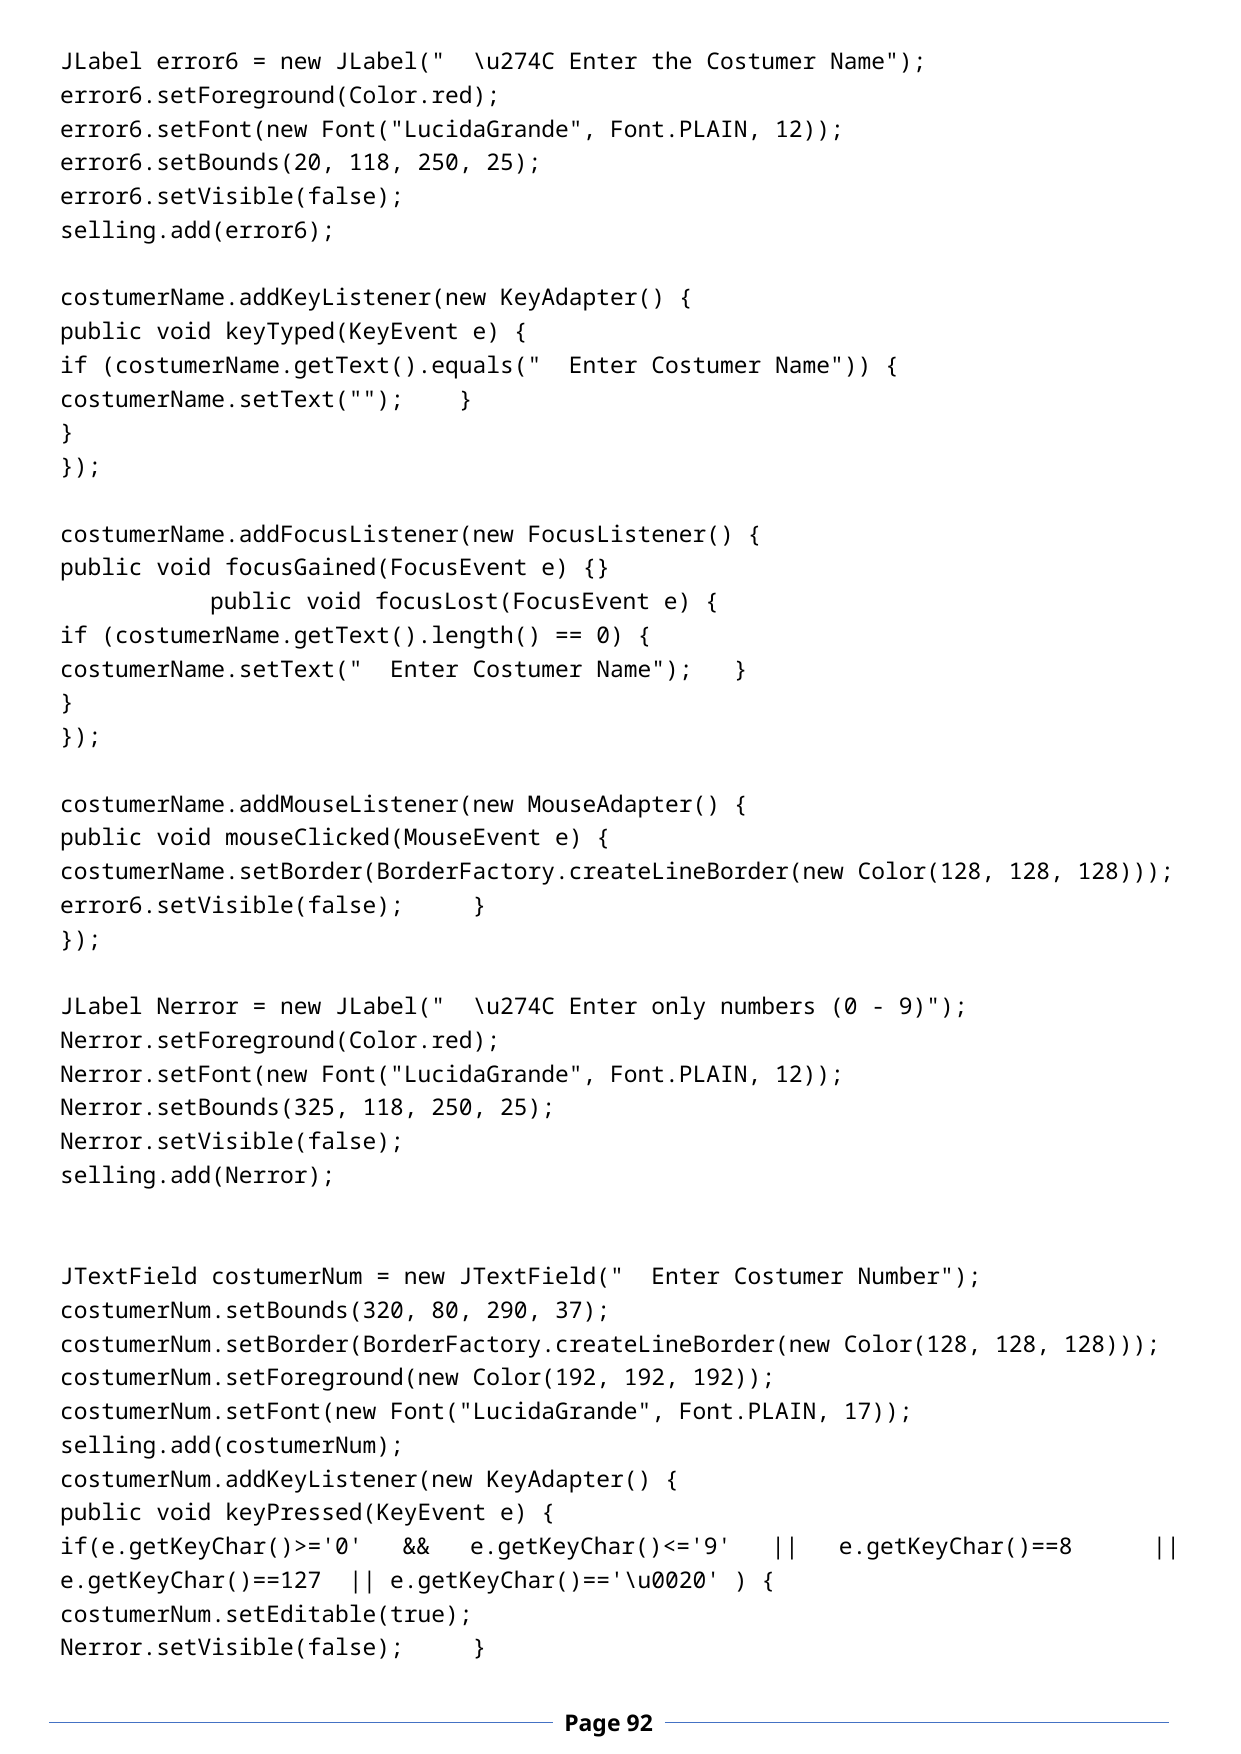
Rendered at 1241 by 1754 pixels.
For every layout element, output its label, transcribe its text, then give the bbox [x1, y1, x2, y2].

text costumerName.addMouseListener(new MouseAdapter() { [60, 787, 1180, 819]
text public void keyPressed(KeyEvent e) { [60, 1496, 1180, 1527]
text error6.setVisible(false); } [60, 889, 1180, 920]
text if (costumerName.getText().equals(" Enter Costumer Name")) { [60, 349, 1180, 380]
text } [60, 686, 1180, 717]
text public void keyTyped(KeyEvent e) { [60, 315, 1180, 346]
text costumerNum.setEditable(true); [60, 1597, 1180, 1629]
text selling.add(costumerNum); [60, 1429, 1180, 1460]
text JLabel error6 = new JLabel(" \u274C Enter the Costumer Name"); [60, 45, 1180, 76]
text Nerror.setVisible(false); [60, 1125, 1180, 1156]
text costumerNum.addKeyListener(new KeyAdapter() { [60, 1462, 1180, 1494]
text }); [60, 922, 1180, 954]
text Nerror.setFont(new Font("LucidaGrande", Font.PLAIN, 12)); [60, 1057, 1180, 1089]
text error6.setBounds(20, 118, 250, 25); [60, 146, 1180, 177]
text costumerNum.setForeground(new Color(192, 192, 192)); [60, 1361, 1180, 1392]
text costumerName.addKeyListener(new KeyAdapter() { [60, 281, 1180, 312]
text costumerName.addFocusListener(new FocusListener() { [60, 517, 1180, 549]
text public void focusLost(FocusEvent e) { [135, 585, 1180, 616]
text selling.add(Nerror); [60, 1159, 1180, 1190]
text }); [60, 720, 1180, 751]
text costumerName.setText(""); } [60, 382, 1180, 414]
text JLabel Nerror = new JLabel(" \u274C Enter only numbers (0 - 9)"); [60, 990, 1180, 1021]
text error6.setFont(new Font("LucidaGrande", Font.PLAIN, 12)); [60, 112, 1180, 144]
text costumerNum.setBorder(BorderFactory.createLineBorder(new Color(128, 128, 128))); [60, 1327, 1180, 1359]
text costumerNum.setFont(new Font("LucidaGrande", Font.PLAIN, 17)); [60, 1395, 1180, 1426]
text public void mouseClicked(MouseEvent e) { [60, 821, 1180, 852]
text costumerNum.setBounds(320, 80, 290, 37); [60, 1294, 1180, 1325]
text public void focusGained(FocusEvent e) {} [60, 551, 1180, 582]
text if (costumerName.getText().length() == 0) { [60, 619, 1180, 650]
text if(e.getKeyChar()>='0' && e.getKeyChar()<='9' || e.getKeyChar()==8 || e.getKeyChar()==127 || e.getKeyChar()=='\u0020' ) { [60, 1530, 1180, 1595]
text costumerName.setBorder(BorderFactory.createLineBorder(new Color(128, 128, 128))); [60, 855, 1180, 886]
text costumerName.setText(" Enter Costumer Name"); } [60, 652, 1180, 684]
text Nerror.setForeground(Color.red); [60, 1024, 1180, 1055]
text JTextField costumerNum = new JTextField(" Enter Costumer Number"); [60, 1260, 1180, 1291]
text error6.setForeground(Color.red); [60, 79, 1180, 110]
text }); [60, 450, 1180, 481]
text selling.add(error6); [60, 214, 1180, 245]
text error6.setVisible(false); [60, 180, 1180, 211]
text Nerror.setBounds(325, 118, 250, 25); [60, 1091, 1180, 1122]
text } [60, 416, 1180, 447]
text Nerror.setVisible(false); } [60, 1631, 1180, 1662]
